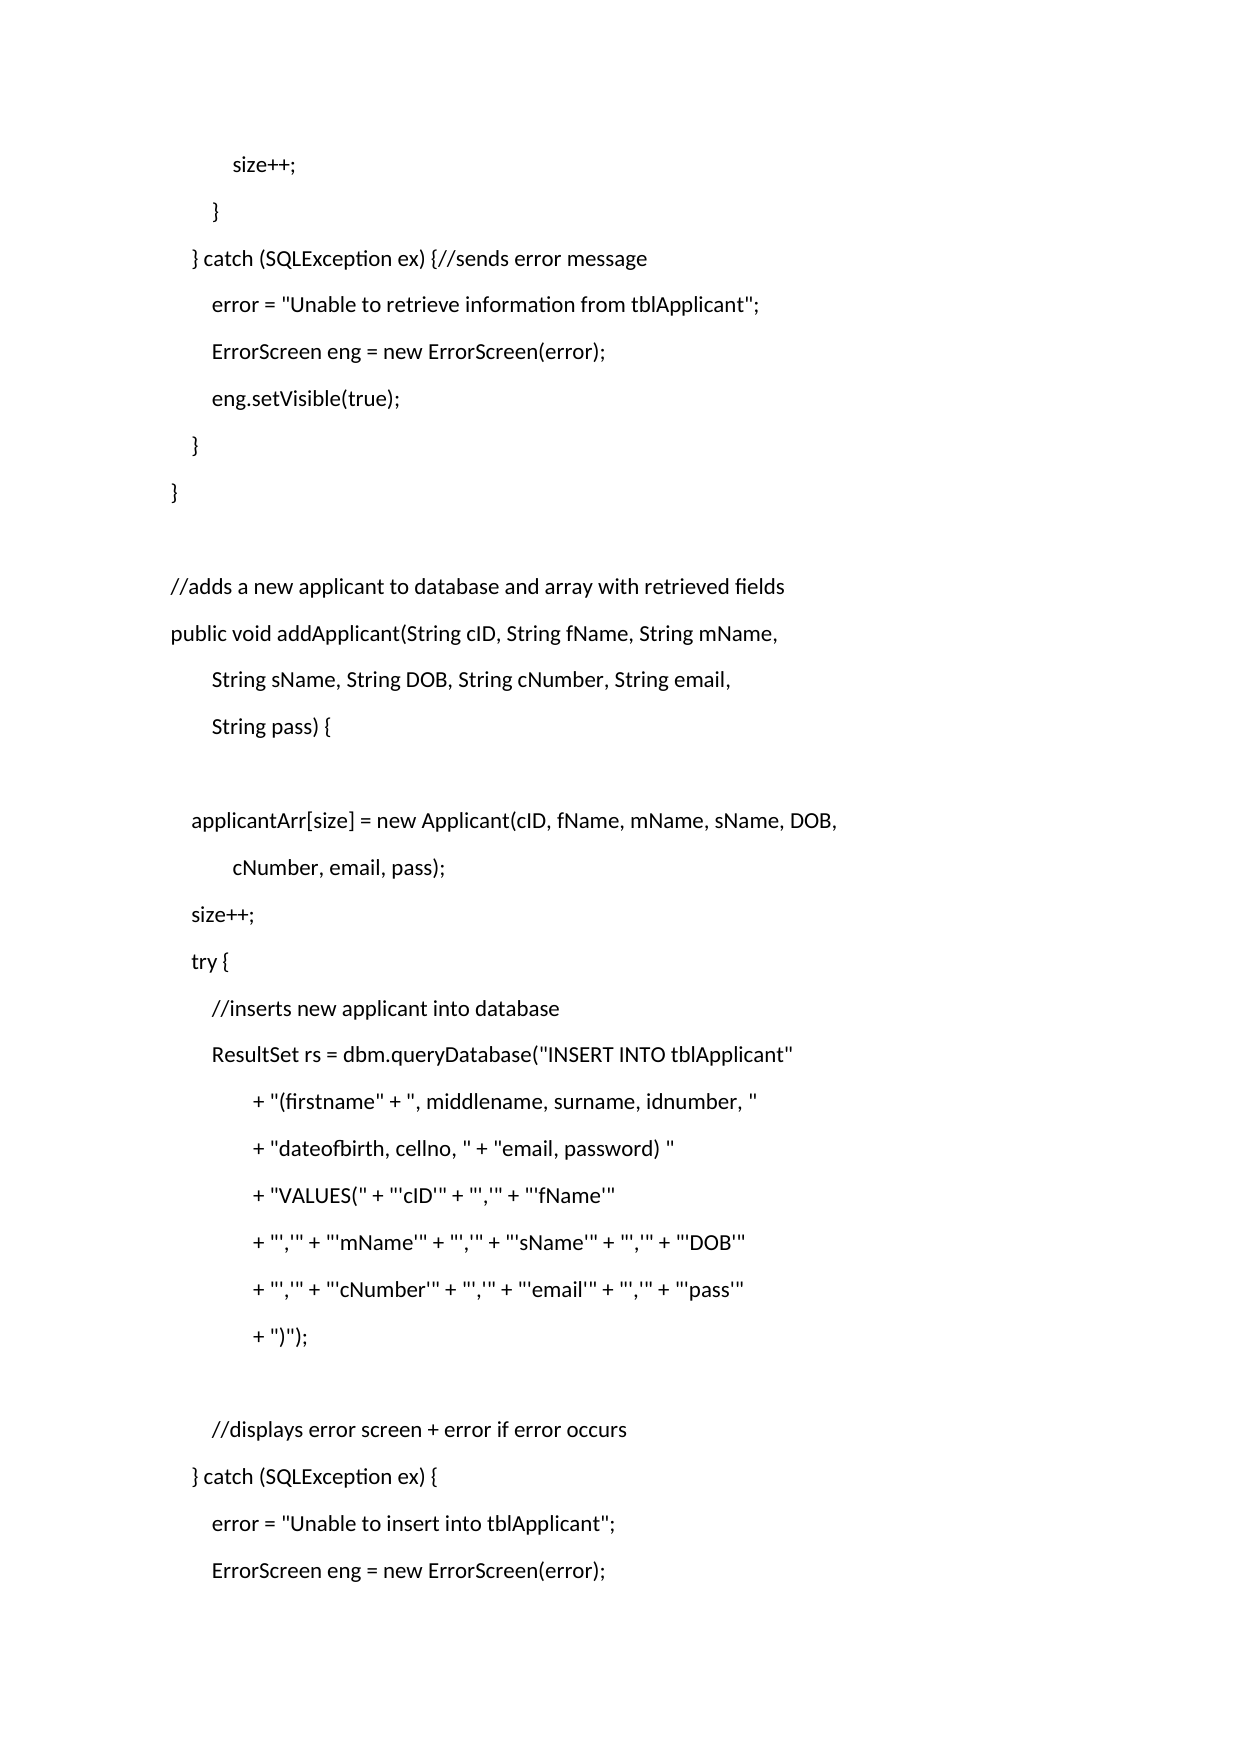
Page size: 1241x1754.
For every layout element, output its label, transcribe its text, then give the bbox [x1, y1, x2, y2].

text } [150, 431, 1090, 459]
text ErrorScreen eng = new ErrorScreen(error); [150, 1556, 1090, 1584]
text //adds a new applicant to database and array with retrieved fields [150, 572, 1090, 600]
text eng.setVisible(true); [150, 384, 1090, 412]
text + "','" + "'mName'" + "','" + "'sName'" + "','" + "'DOB'" [150, 1228, 1090, 1256]
text try { [150, 947, 1090, 975]
text String sName, String DOB, String cNumber, String email, [150, 666, 1090, 694]
text size++; [150, 900, 1090, 928]
text + "dateofbirth, cellno, " + "email, password) " [150, 1134, 1090, 1162]
text + "(firstname" + ", middlename, surname, idnumber, " [150, 1087, 1090, 1116]
text String pass) { [150, 712, 1090, 741]
text cNumber, email, pass); [150, 853, 1090, 881]
text } catch (SQLException ex) { [150, 1462, 1090, 1491]
text } [150, 478, 1090, 506]
text size++; [150, 150, 1090, 178]
text public void addApplicant(String cID, String fName, String mName, [150, 619, 1090, 647]
text + ")"); [150, 1322, 1090, 1350]
text applicantArr[size] = new Applicant(cID, fName, mName, sName, DOB, [150, 806, 1090, 834]
text ErrorScreen eng = new ErrorScreen(error); [150, 337, 1090, 366]
text error = "Unable to insert into tblApplicant"; [150, 1509, 1090, 1537]
text + "VALUES(" + "'cID'" + "','" + "'fName'" [150, 1181, 1090, 1209]
text ResultSet rs = dbm.queryDatabase("INSERT INTO tblApplicant" [150, 1041, 1090, 1069]
text } [150, 197, 1090, 225]
text + "','" + "'cNumber'" + "','" + "'email'" + "','" + "'pass'" [150, 1275, 1090, 1303]
text //displays error screen + error if error occurs [150, 1416, 1090, 1444]
text error = "Unable to retrieve information from tblApplicant"; [150, 291, 1090, 319]
text //inserts new applicant into database [150, 994, 1090, 1022]
text } catch (SQLException ex) {//sends error message [150, 244, 1090, 272]
